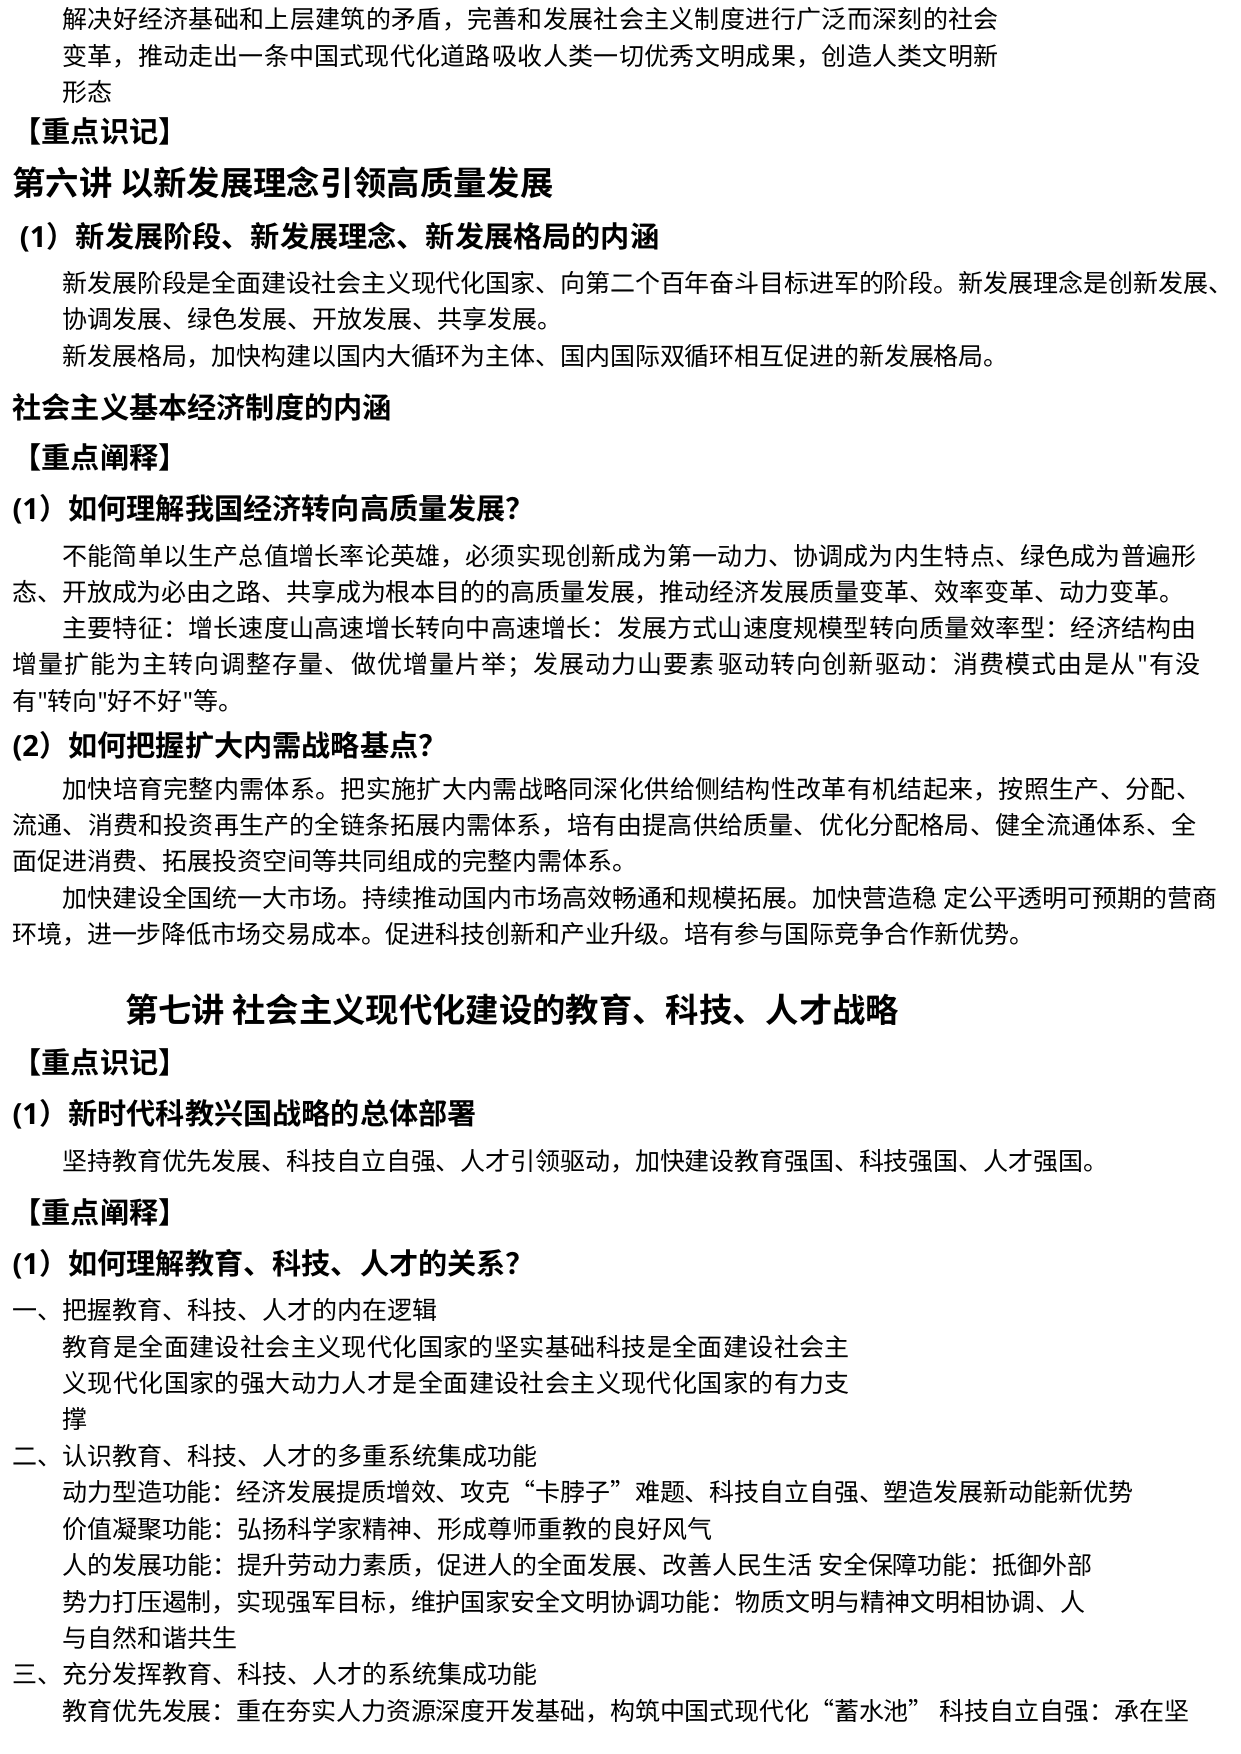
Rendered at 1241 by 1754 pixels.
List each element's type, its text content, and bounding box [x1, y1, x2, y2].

text 解决好经济基础和上层建筑的矛盾，完善和发展社会主义制度进行广泛而深刻的社会变革，推动走出一条中国式现代化道路吸收人类一切优秀文明成果，创造人类文明新形态 [62, 0, 1000, 109]
text 价值凝聚功能：弘扬科学家精神、形成尊师重教的良好风气 [62, 1509, 1240, 1545]
text 主要特征：增长速度山高速增长转向中高速增长：发展方式山速度规模型转向质量效率型：经济结构由增量扩能为主转向调整存量、做优增量片举；发展动力山要素驱动转向创新驱动：消费模式由是从"有没有"转向"好不好"等。 [12, 609, 1200, 717]
text 三、充分发挥教育、科技、人才的系统集成功能 [12, 1655, 1240, 1691]
subtitle 【重点识记】 [12, 1034, 1240, 1084]
subtitle (2）如何把握扩大内需战略基点？ [12, 722, 1240, 765]
subtitle 第七讲 社会主义现代化建设的教育、科技、人才战略 [125, 976, 1240, 1034]
text 【重点识记】 [12, 109, 1240, 151]
text 不能简单以生产总值增长率论英雄，必须实现创新成为第一动力、协调成为内生特点、绿色成为普遍形态、开放成为必由之路、共享成为根本目的的高质量发展，推动经济发展质量变革、效率变革、动力变革。 [12, 536, 1200, 608]
text 一、把握教育、科技、人才的内在逻辑 [12, 1291, 1240, 1327]
text 二、认识教育、科技、人才的多重系统集成功能 [12, 1436, 1240, 1473]
subtitle (1）如何理解我国经济转向高质量发展？ [12, 479, 1240, 530]
text 坚持教育优先发展、科技自立自强、人才引领驱动，加快建设教育强国、科技强国、人才强国。 [12, 1141, 1200, 1177]
subtitle 第六讲 以新发展理念引领高质量发展 [12, 151, 1240, 207]
text 人的发展功能：提升劳动力素质，促进人的全面发展、改善人民生活 安全保障功能：抵御外部势力打压遏制，实现强军目标，维护国家安全文明协调功能：物质文明与精神文明相协调、人与自然和谐共生 [62, 1546, 1100, 1654]
subtitle 【重点阐释】 [12, 1182, 1240, 1233]
text (1）如何理解教育、科技、人才的关系？ [12, 1233, 1240, 1284]
text (1）新时代科教兴国战略的总体部署 [12, 1084, 1240, 1135]
text 加快培育完整内需体系。把实施扩大内需战略同深化供给侧结构性改革有机结起来，按照生产、分配、流通、消费和投资再生产的全链条拓展内需体系，培有由提高供给质量、优化分配格局、健全流通体系、全面促进消费、拓展投资空间等共同组成的完整内需体系。 [12, 769, 1201, 878]
text 【重点阐释】 [12, 428, 1240, 479]
text 新发展格局，加快构建以国内大循环为主体、国内国际双循环相互促进的新发展格局。 [12, 336, 1200, 373]
text 动力型造功能：经济发展提质增效、攻克“卡脖子”难题、科技自立自强、塑造发展新动能新优势 [12, 1473, 1200, 1509]
subtitle 社会主义基本经济制度的内涵 [12, 377, 1240, 428]
text 教育是全面建设社会主义现代化国家的坚实基础科技是全面建设社会主义现代化国家的强大动力人才是全面建设社会主义现代化国家的有力支撑 [62, 1327, 850, 1436]
text 新发展阶段是全面建设社会主义现代化国家、向第二个百年奋斗目标进军的阶段。新发展理念是创新发展、协调发展、绿色发展、开放发展、共享发展。 [62, 263, 1225, 336]
subtitle (1）新发展阶段、新发展理念、新发展格局的内涵 [12, 207, 1240, 257]
text 加快建设全国统一大市场。持续推动国内市场高效畅通和规模拓展。加快营造稳 定公平透明可预期的营商环境，进一步降低市场交易成本。促进科技创新和产业升级。培有参与国际竞争合作新优势。 [12, 878, 1225, 951]
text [62, 1691, 1200, 1728]
